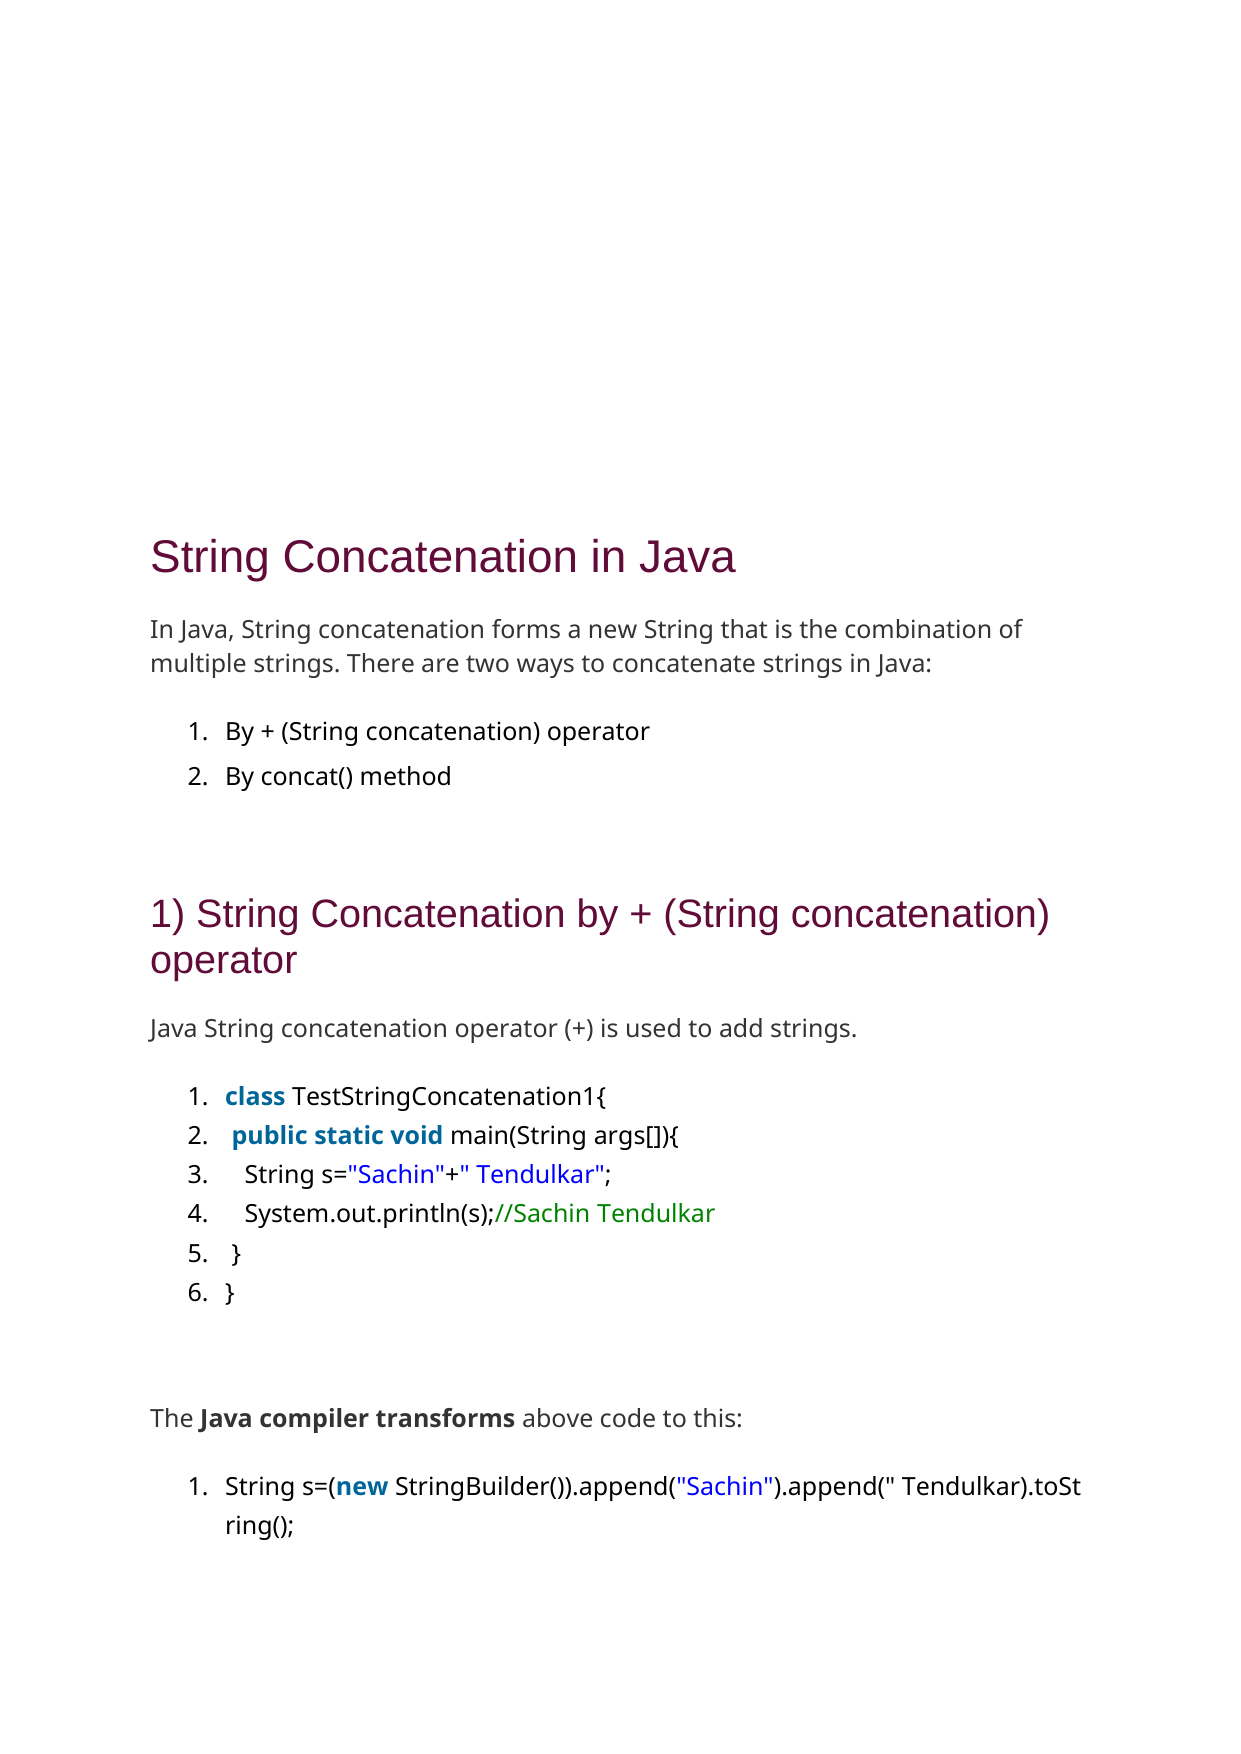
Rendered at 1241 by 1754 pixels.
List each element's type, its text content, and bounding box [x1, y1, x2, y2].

text 1) String Concatenation by + (String concatenation) operator [150, 890, 1090, 982]
text String Concatenation in Java [150, 529, 1090, 582]
list By concat() method [187, 754, 1090, 793]
text The Java compiler transforms above code to this: [150, 1401, 1090, 1435]
list By + (String concatenation) operator [187, 708, 1090, 748]
text In Java, String concatenation forms a new String that is the combination of multiple strings. There are two ways to concatenate strings in Java: [150, 611, 1090, 679]
list String s=(new StringBuilder()).append("Sachin").append(" Tendulkar).toString(); [187, 1464, 1090, 1542]
list System.out.println(s);//Sachin Tendulkar [187, 1191, 1090, 1230]
text Java String concatenation operator (+) is used to add strings. [150, 1011, 1090, 1045]
list public static void main(String args[]){ [187, 1113, 1090, 1152]
list String s="Sachin"+" Tendulkar"; [187, 1152, 1090, 1191]
list class TestStringConcatenation1{ [187, 1074, 1090, 1113]
list } [187, 1230, 1090, 1269]
list } [187, 1269, 1090, 1308]
